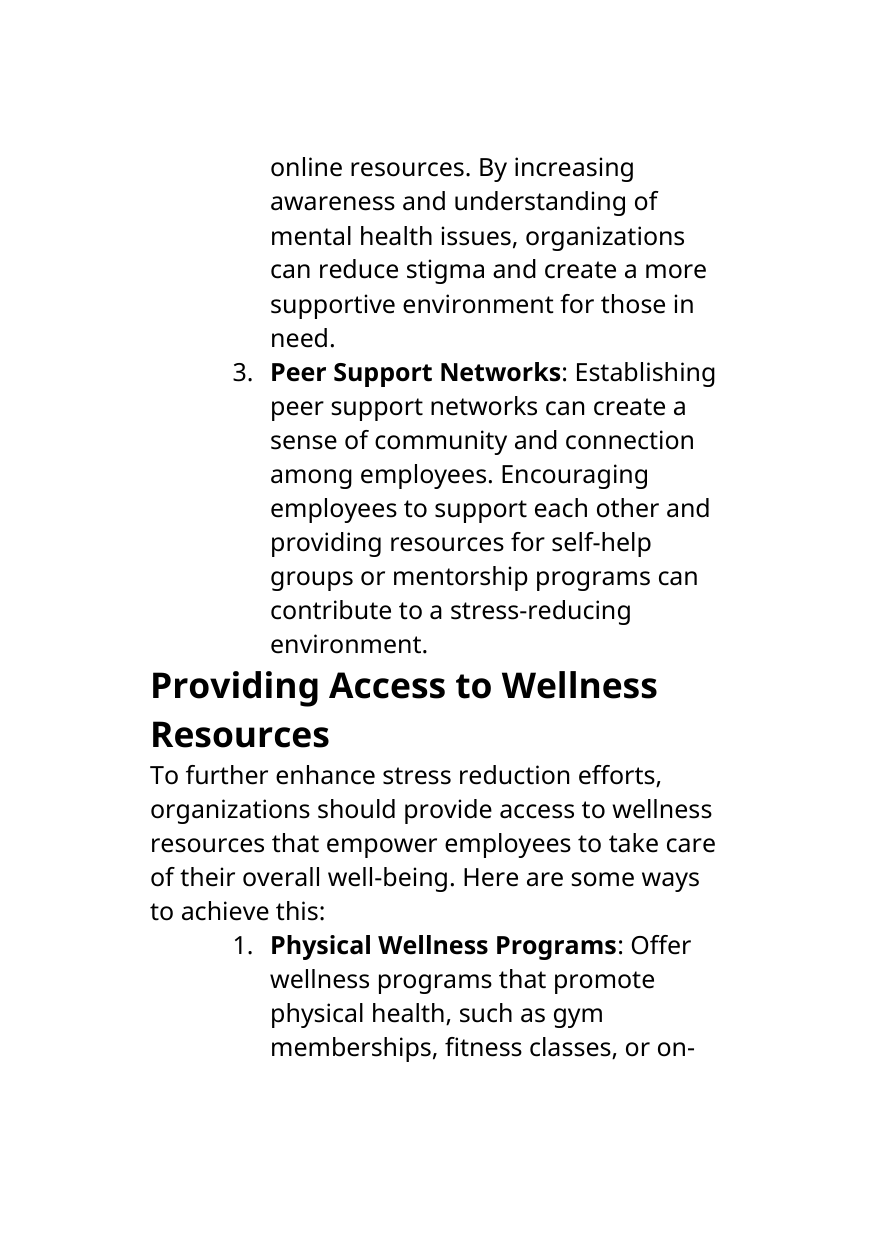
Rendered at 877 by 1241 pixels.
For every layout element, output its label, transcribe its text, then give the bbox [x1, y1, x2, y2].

list Peer Support Networks: Establishing peer support networks can create a sense of community and connection among employees. Encouraging employees to support each other and providing resources for self-help groups or mentorship programs can contribute to a stress-reducing environment. [232, 354, 727, 661]
subtitle Providing Access to Wellness Resources [150, 661, 727, 757]
text To further enhance stress reduction efforts, organizations should provide access to wellness resources that empower employees to take care of their overall well-being. Here are some ways to achieve this: [150, 757, 727, 928]
